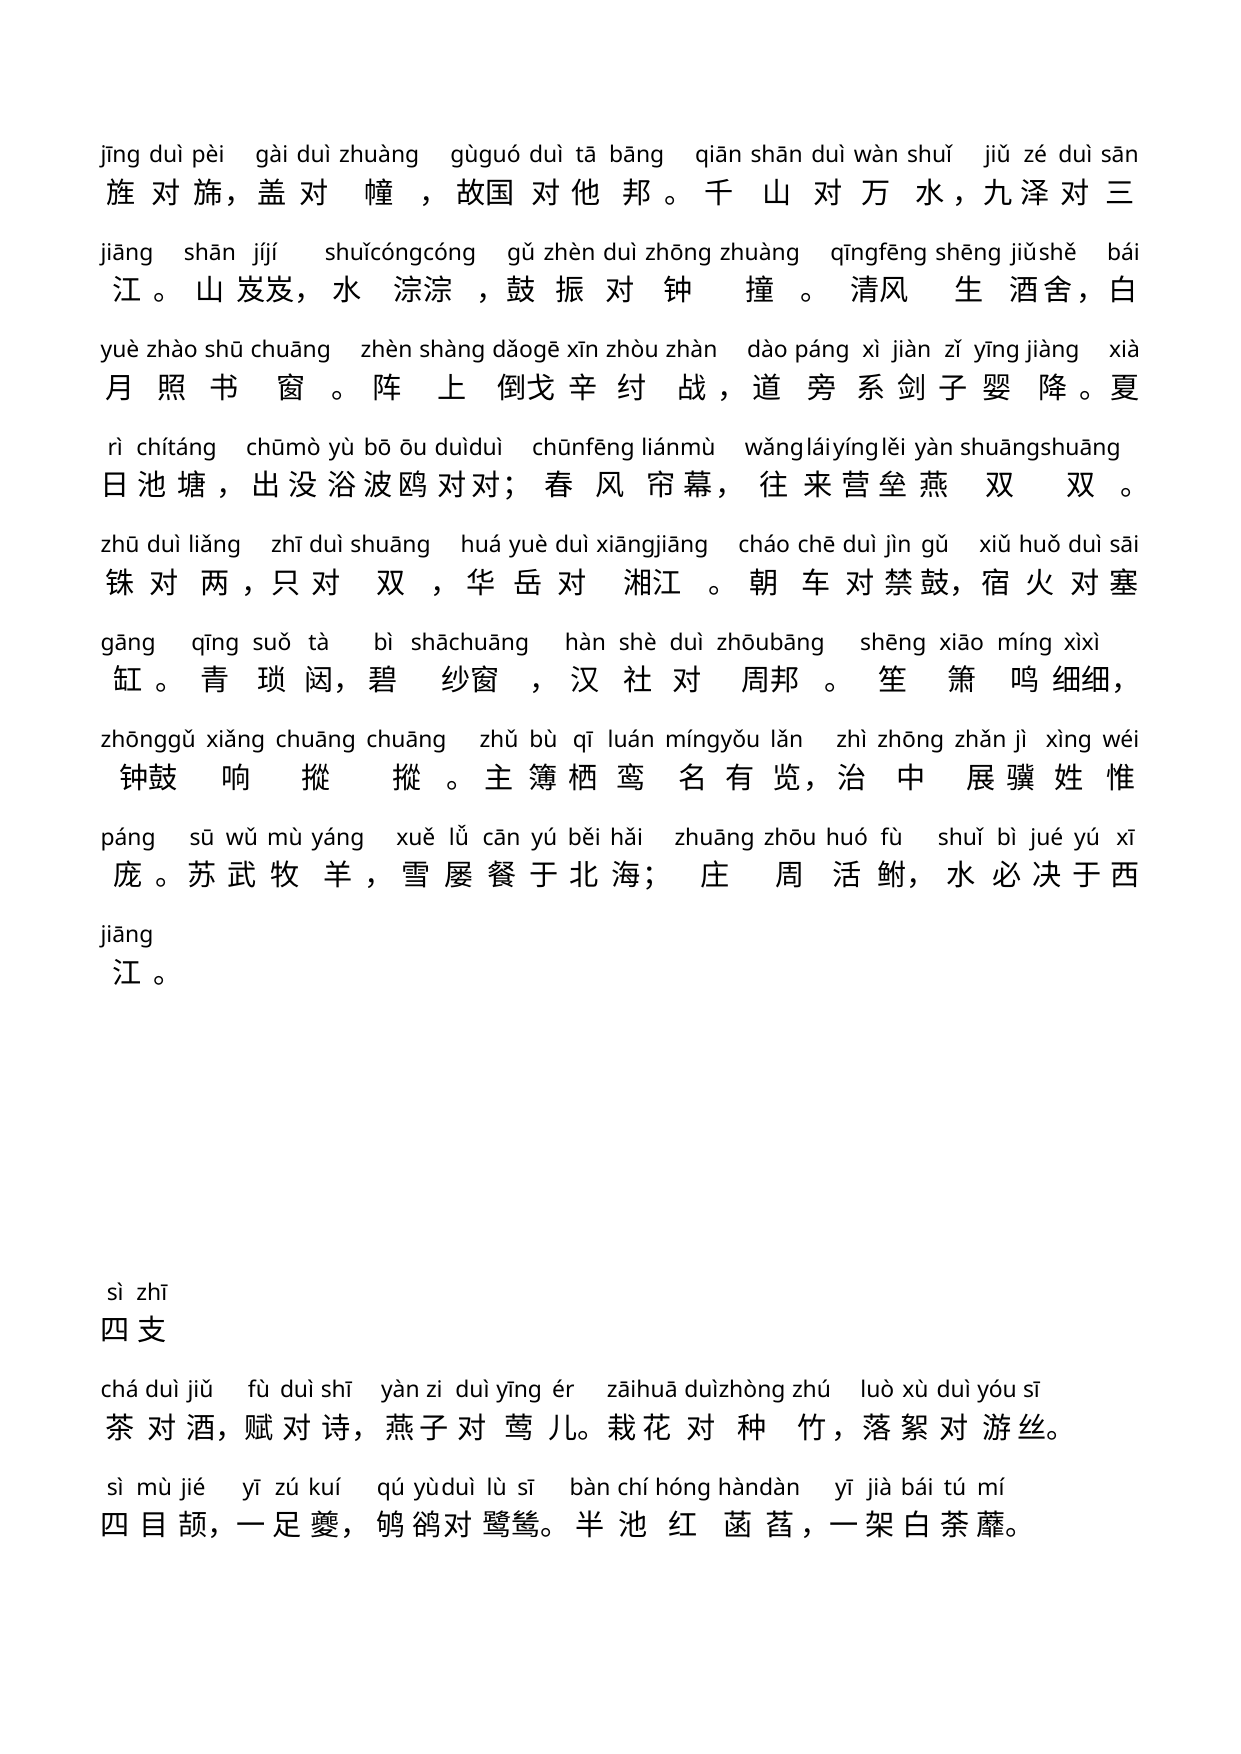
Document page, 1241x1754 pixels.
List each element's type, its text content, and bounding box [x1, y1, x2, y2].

text ， ， 。 ， 。 [100, 1458, 1140, 1556]
text ， ， 。 ， 。，， 。 ， 。 ， 。 ， ； ， 。 [100, 126, 1140, 516]
text ， ， 。 ， 。 [100, 1361, 1140, 1458]
text ， ， 。 ， 。 ， ， 。 ， 。 ， 。 ， ； ， 。 [100, 516, 1140, 1003]
